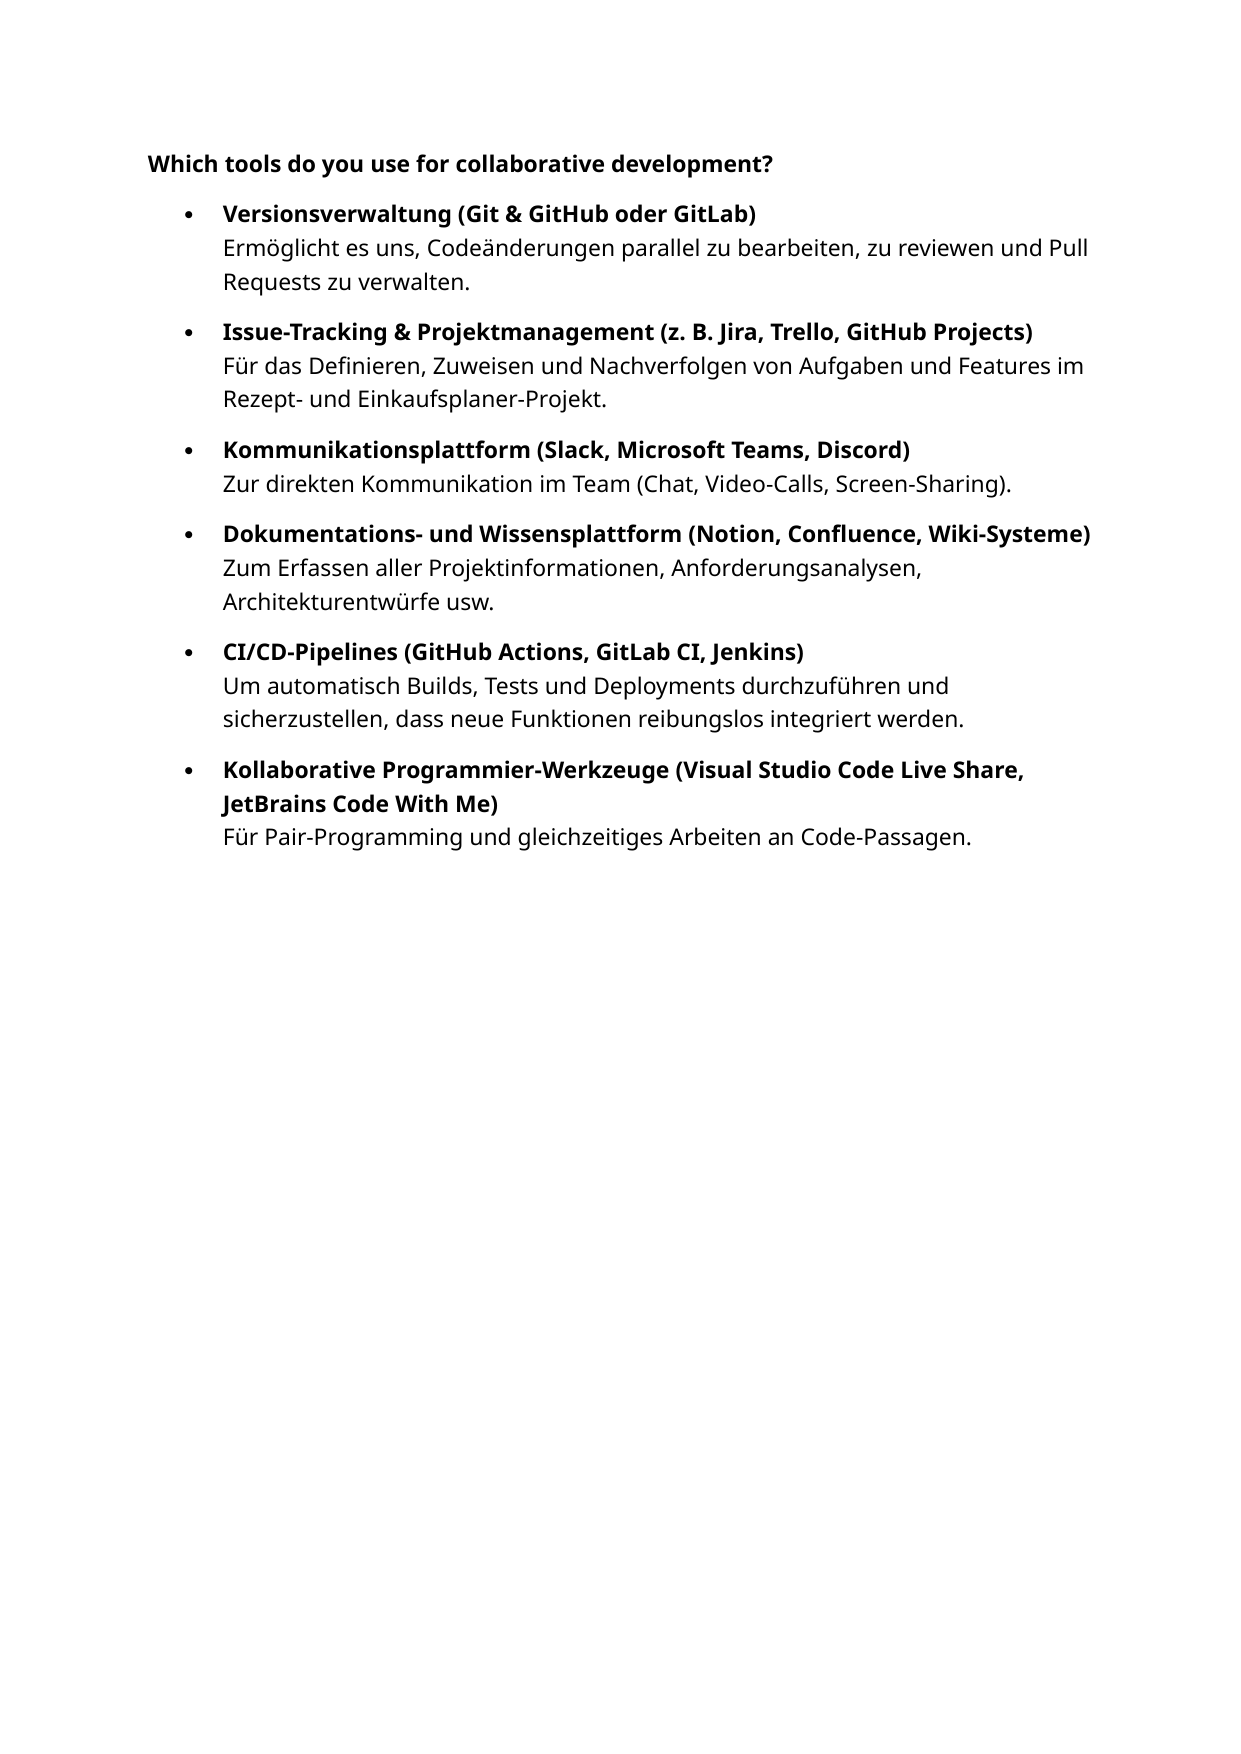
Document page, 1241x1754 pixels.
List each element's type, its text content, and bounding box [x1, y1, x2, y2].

list Kollaborative Programmier-Werkzeuge (Visual Studio Code Live Share, JetBrains Code With Me) Für Pair-Programming und gleichzeitiges Arbeiten an Code-Passagen. [185, 754, 1093, 853]
list CI/CD-Pipelines (GitHub Actions, GitLab CI, Jenkins) Um automatisch Builds, Tests und Deployments durchzuführen und sicherzustellen, dass neue Funktionen reibungslos integriert werden. [185, 636, 1093, 735]
list Issue-Tracking & Projektmanagement (z. B. Jira, Trello, GitHub Projects) Für das Definieren, Zuweisen und Nachverfolgen von Aufgaben und Features im Rezept- und Einkaufsplaner-Projekt. [185, 316, 1093, 415]
list Dokumentations- und Wissensplattform (Notion, Confluence, Wiki-Systeme) Zum Erfassen aller Projektinformationen, Anforderungsanalysen, Architekturentwürfe usw. [185, 518, 1093, 617]
list Versionsverwaltung (Git & GitHub oder GitLab) Ermöglicht es uns, Codeänderungen parallel zu bearbeiten, zu reviewen und Pull Requests zu verwalten. [185, 198, 1093, 297]
text Which tools do you use for collaborative development? [148, 148, 1093, 179]
list Kommunikationsplattform (Slack, Microsoft Teams, Discord) Zur direkten Kommunikation im Team (Chat, Video-Calls, Screen-Sharing). [185, 434, 1093, 499]
